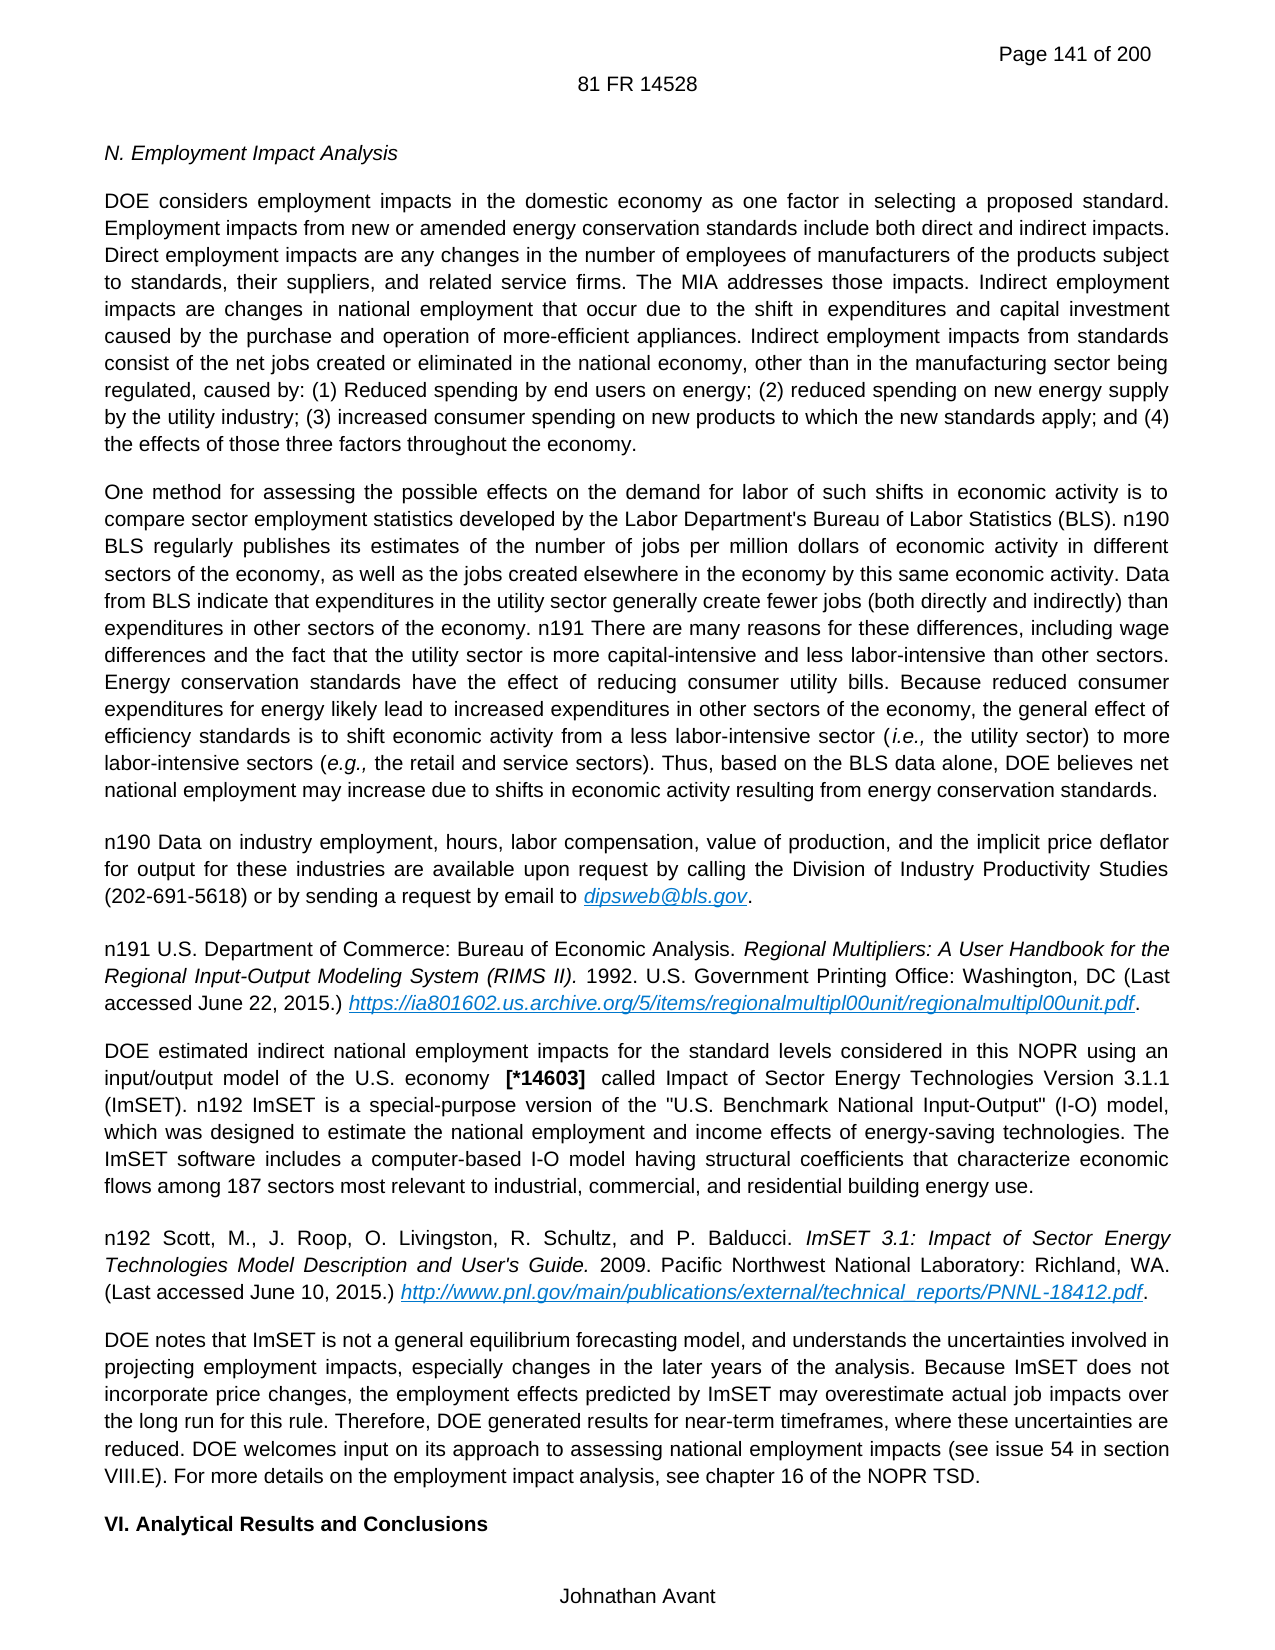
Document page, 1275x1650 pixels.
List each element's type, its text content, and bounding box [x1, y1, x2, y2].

text DOE considers employment impacts in the domestic economy as one factor in selecting a proposed standard. Employment impacts from new or amended energy conservation standards include both direct and indirect impacts. Direct employment impacts are any changes in the number of employees of manufacturers of the products subject to standards, their suppliers, and related service firms. The MIA addresses those impacts. Indirect employment impacts are changes in national employment that occur due to the shift in expenditures and capital investment caused by the purchase and operation of more-efficient appliances. Indirect employment impacts from standards consist of the net jobs created or eliminated in the national economy, other than in the manufacturing sector being regulated, caused by: (1) Reduced spending by end users on energy; (2) reduced spending on new energy supply by the utility industry; (3) increased consumer spending on new products to which the new standards apply; and (4) the effects of those three factors throughout the economy. [104, 185, 1171, 456]
text n191 U.S. Department of Commerce: Bureau of Economic Analysis. Regional Multipliers: A User Handbook for the Regional Input-Output Modeling System (RIMS II). 1992. U.S. Government Printing Office: Washington, DC (Last accessed June 22, 2015.) https://ia801602.us.archive.org/5/items/regionalmultipl00unit/regionalmultipl00unit.pdf. [104, 933, 1171, 1014]
text VI. Analytical Results and Conclusions [104, 1508, 1171, 1535]
text n190 Data on industry employment, hours, labor compensation, value of production, and the implicit price deflator for output for these industries are available upon request by calling the Division of Industry Productivity Studies (202-691-5618) or by sending a request by email to dipsweb@bls.gov. [104, 827, 1171, 908]
text N. Employment Impact Analysis [104, 137, 1171, 164]
text n192 Scott, M., J. Roop, O. Livingston, R. Schultz, and P. Balducci. ImSET 3.1: Impact of Sector Energy Technologies Model Description and User's Guide. 2009. Pacific Northwest National Laboratory: Richland, WA. (Last accessed June 10, 2015.) http://www.pnl.gov/main/publications/external/technical_reports/PNNL-18412.pdf. [104, 1223, 1171, 1304]
text DOE estimated indirect national employment impacts for the standard levels considered in this NOPR using an input/output model of the U.S. economy [*14603] called Impact of Sector Energy Technologies Version 3.1.1 (ImSET). n192 ImSET is a special-purpose version of the "U.S. Benchmark National Input-Output" (I-O) model, which was designed to estimate the national employment and income effects of energy-saving technologies. The ImSET software includes a computer-based I-O model having structural coefficients that characterize economic flows among 187 sectors most relevant to industrial, commercial, and residential building energy use. [104, 1035, 1171, 1198]
text DOE notes that ImSET is not a general equilibrium forecasting model, and understands the uncertainties involved in projecting employment impacts, especially changes in the later years of the analysis. Because ImSET does not incorporate price changes, the employment effects predicted by ImSET may overestimate actual job impacts over the long run for this rule. Therefore, DOE generated results for near-term timeframes, where these uncertainties are reduced. DOE welcomes input on its approach to assessing national employment impacts (see issue 54 in section VIII.E). For more details on the employment impact analysis, see chapter 16 of the NOPR TSD. [104, 1325, 1171, 1487]
text One method for assessing the possible effects on the demand for labor of such shifts in economic activity is to compare sector employment statistics developed by the Labor Department's Bureau of Labor Statistics (BLS). n190 BLS regularly publishes its estimates of the number of jobs per million dollars of economic activity in different sectors of the economy, as well as the jobs created elsewhere in the economy by this same economic activity. Data from BLS indicate that expenditures in the utility sector generally create fewer jobs (both directly and indirectly) than expenditures in other sectors of the economy. n191 There are many reasons for these differences, including wage differences and the fact that the utility sector is more capital-intensive and less labor-intensive than other sectors. Energy conservation standards have the effect of reducing consumer utility bills. Because reduced consumer expenditures for energy likely lead to increased expenditures in other sectors of the economy, the general effect of efficiency standards is to shift economic activity from a less labor-intensive sector (i.e., the utility sector) to more labor-intensive sectors (e.g., the retail and service sectors). Thus, based on the BLS data alone, DOE believes net national employment may increase due to shifts in economic activity resulting from energy conservation standards. [104, 477, 1171, 802]
